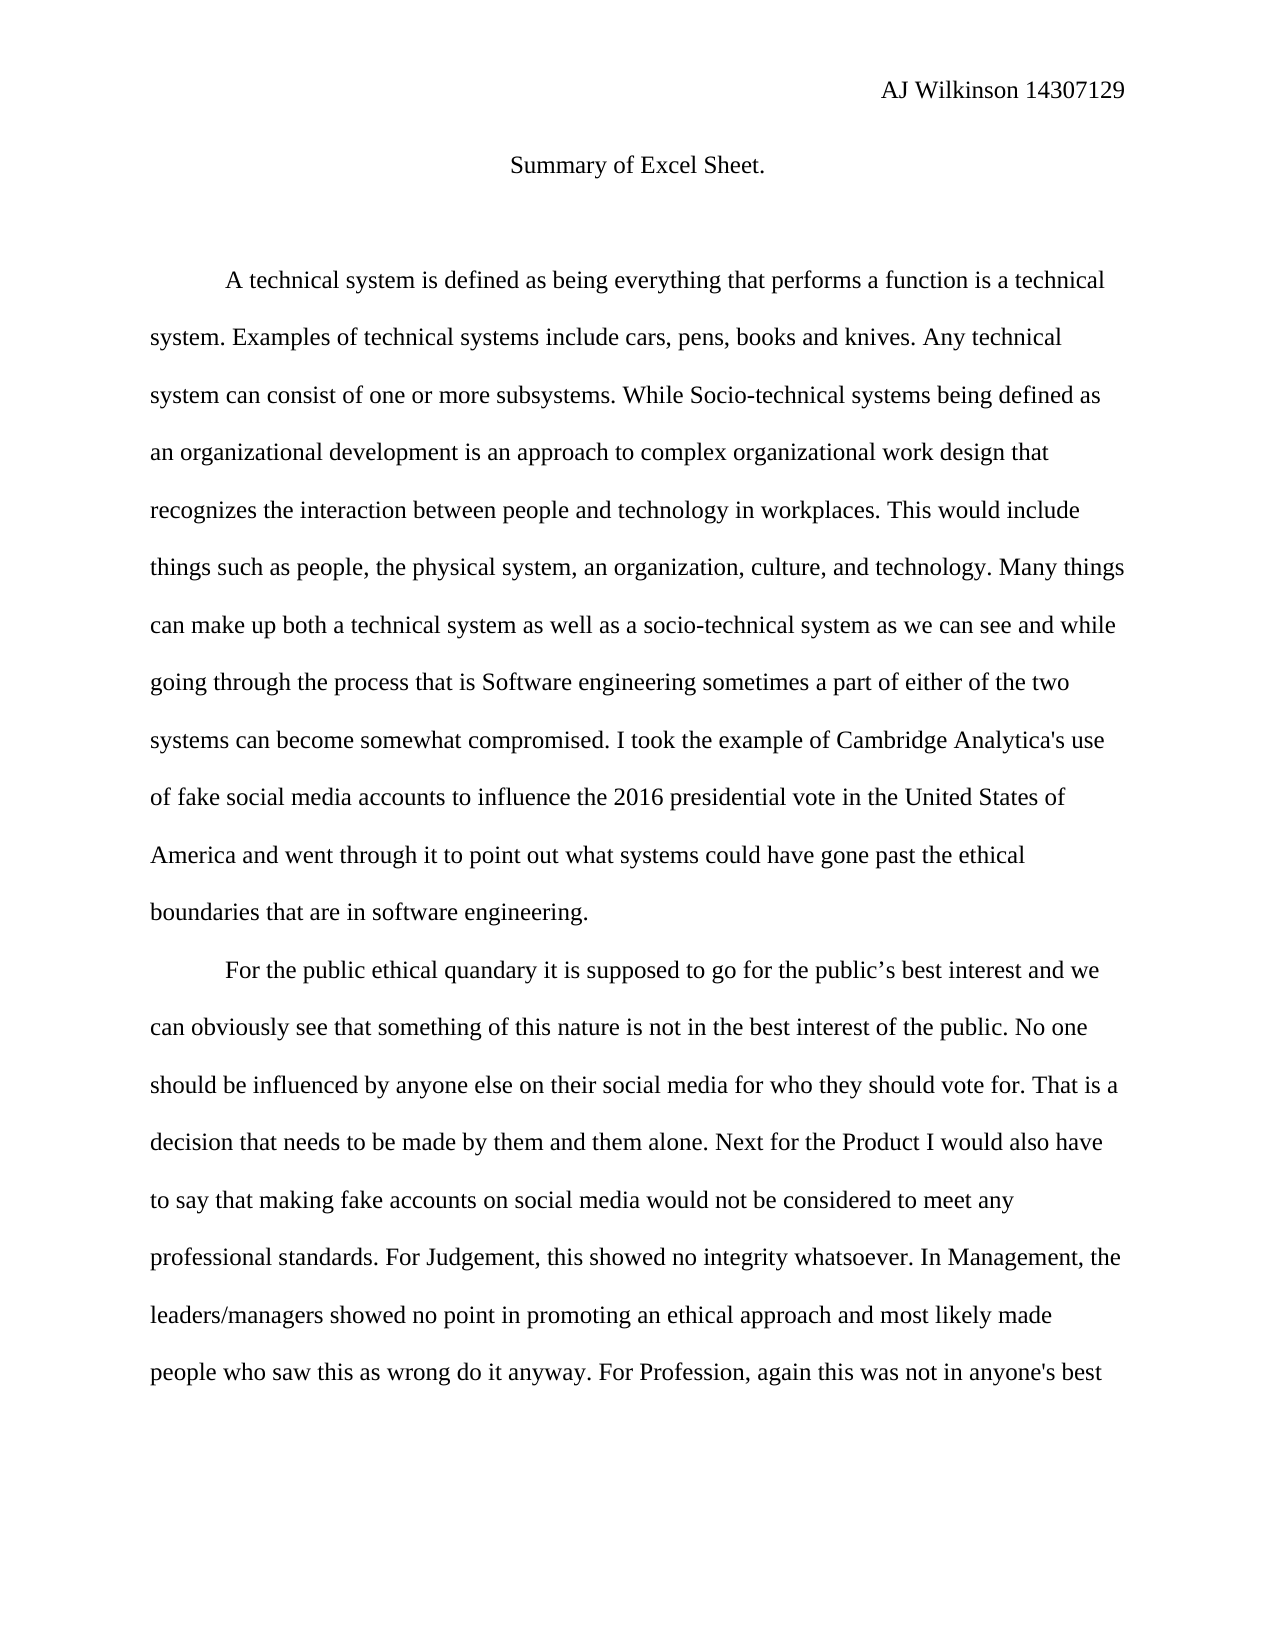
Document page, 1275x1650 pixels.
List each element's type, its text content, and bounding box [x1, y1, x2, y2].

text Summary of Excel Sheet. [150, 150, 1125, 179]
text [150, 955, 1125, 1386]
text A technical system is defined as being everything that performs a function is a technical system. Examples of technical systems include cars, pens, books and knives. Any technical system can consist of one or more subsystems. While Socio-technical systems being defined as an organizational development is an approach to complex organizational work design that recognizes the interaction between people and technology in workplaces. This would include things such as people, the physical system, an organization, culture, and technology. Many things can make up both a technical system as well as a socio-technical system as we can see and while going through the process that is Software engineering sometimes a part of either of the two systems can become somewhat compromised. I took the example of Cambridge Analytica's use of fake social media accounts to influence the 2016 presidential vote in the United States of America and went through it to point out what systems could have gone past the ethical boundaries that are in software engineering. [150, 265, 1125, 926]
